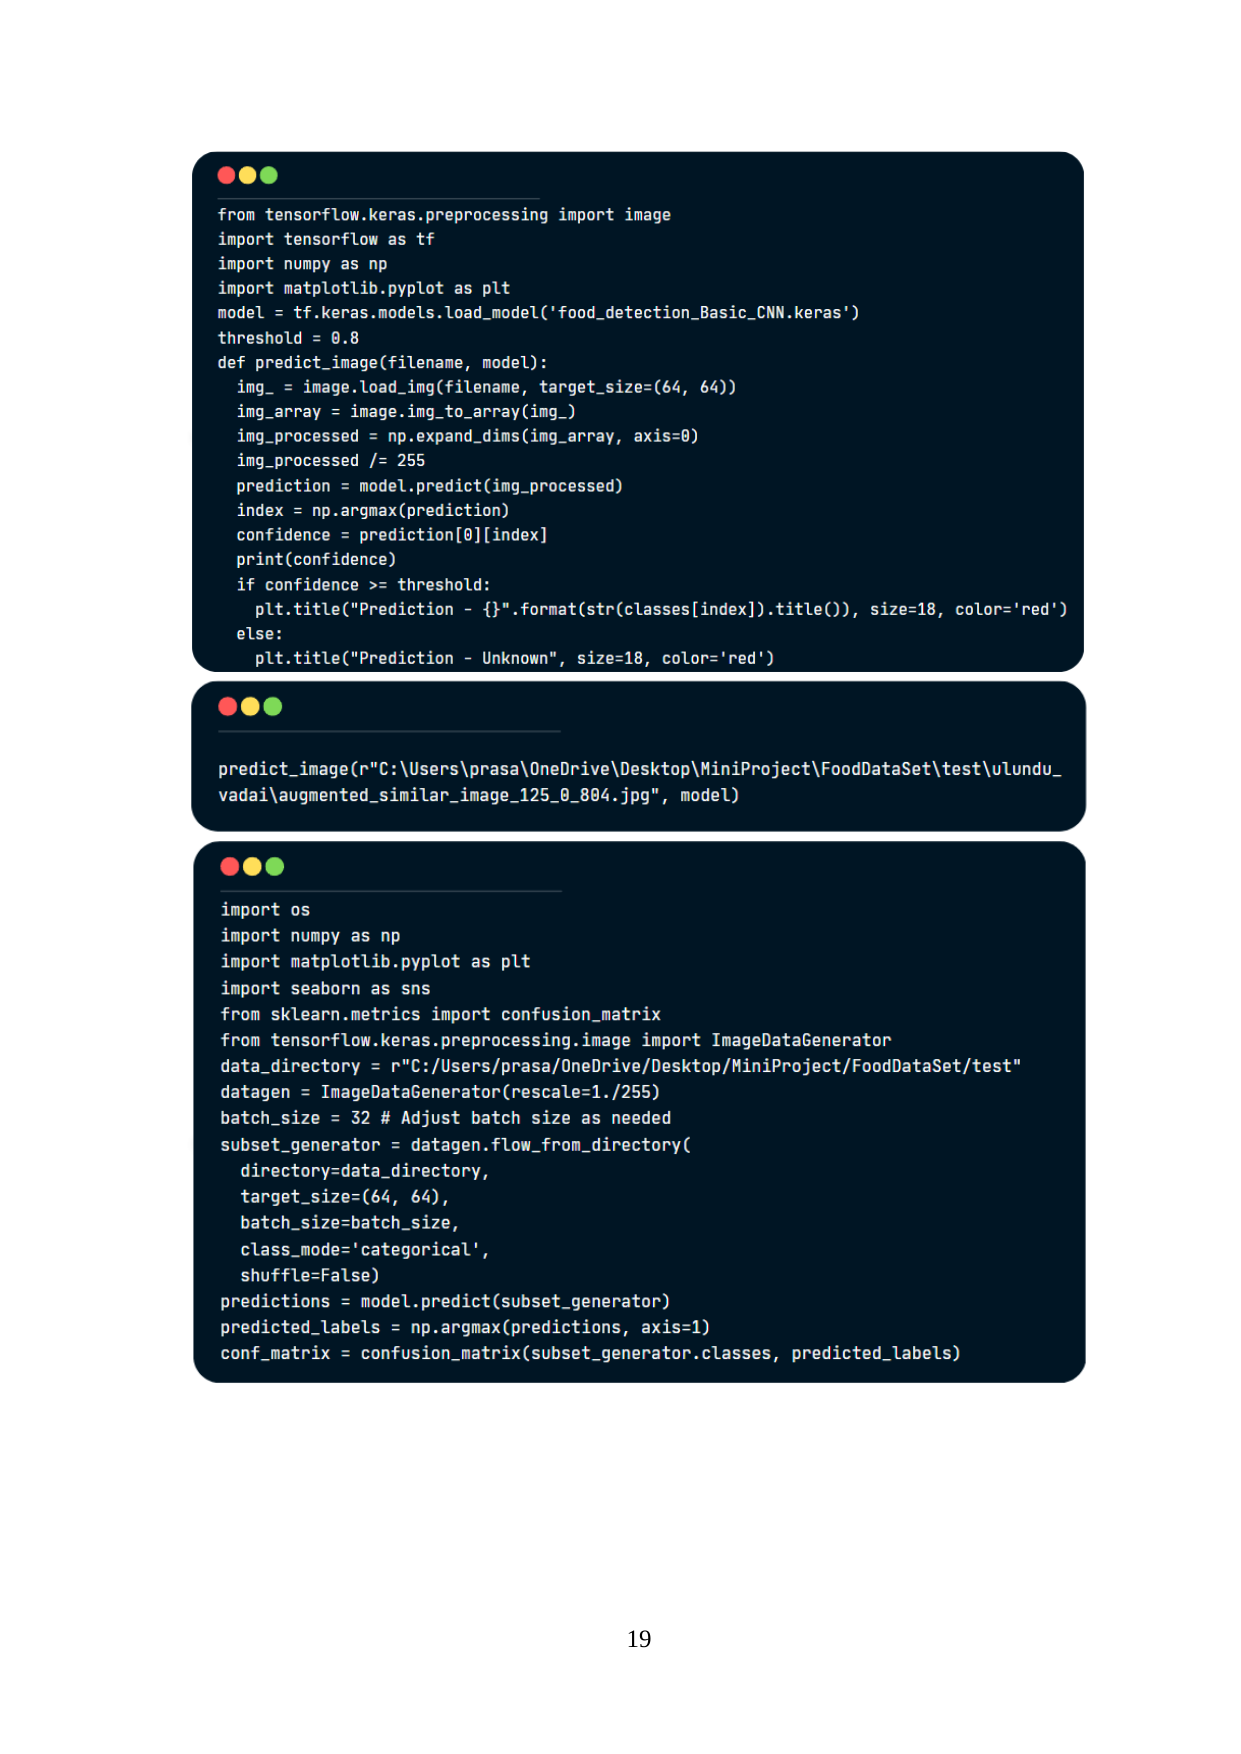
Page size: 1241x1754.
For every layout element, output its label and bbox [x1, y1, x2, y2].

picture [187, 150, 1090, 673]
picture [187, 676, 1090, 836]
picture [187, 839, 1090, 1385]
